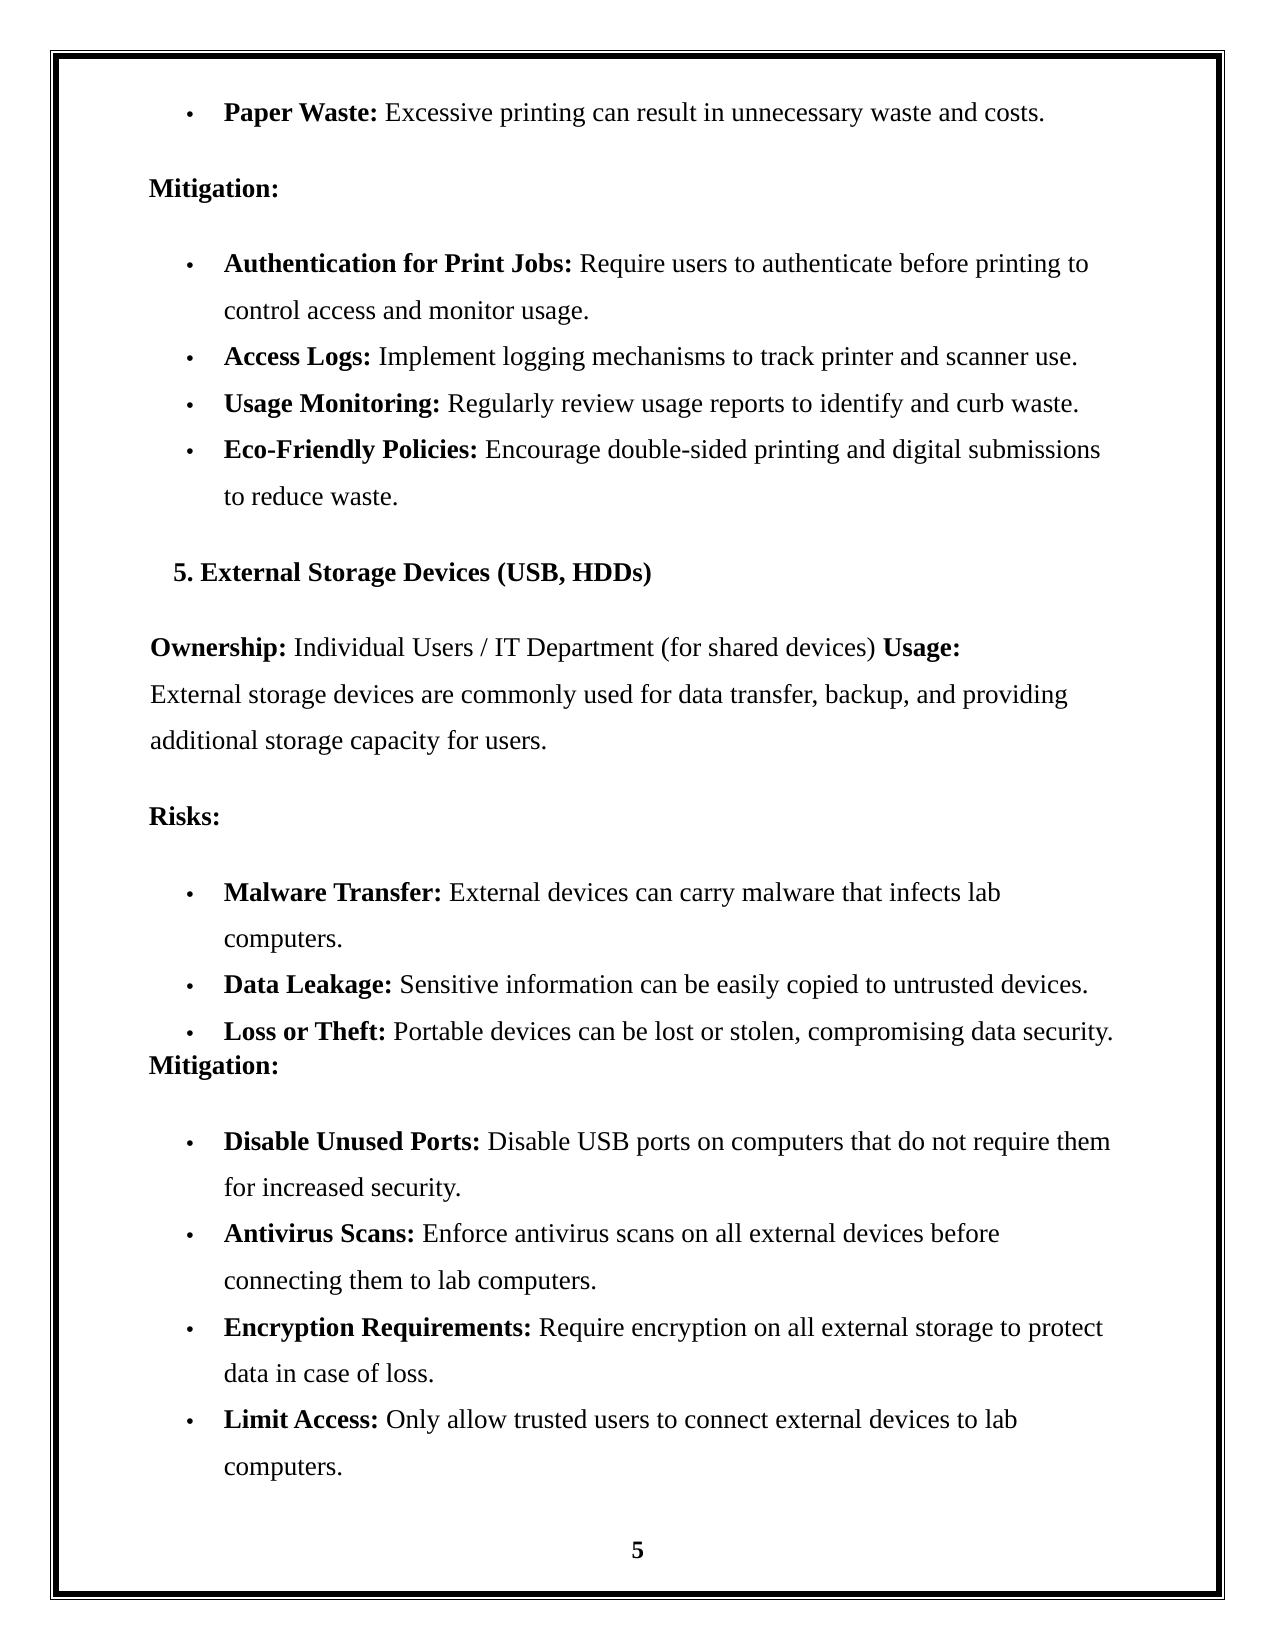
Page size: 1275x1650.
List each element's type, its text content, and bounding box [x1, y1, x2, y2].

text External storage devices are commonly used for data transfer, backup, and providing additional storage capacity for users. [150, 678, 1125, 756]
list Eco-Friendly Policies: Encourage double-sided printing and digital submissions to reduce waste. [186, 434, 1125, 511]
text 5. External Storage Devices (USB, HDDs) [173, 556, 1154, 587]
list Authentication for Print Jobs: Require users to authenticate before printing to control access and monitor usage. [186, 247, 1125, 325]
text Mitigation: [148, 172, 1154, 203]
text Risks: [148, 800, 1154, 831]
list Paper Waste: Excessive printing can result in unnecessary waste and costs. [186, 96, 1125, 127]
list Malware Transfer: External devices can carry malware that infects lab computers. [186, 876, 1125, 953]
list Antivirus Scans: Enforce antivirus scans on all external devices before connecting them to lab computers. [186, 1218, 1125, 1295]
list Limit Access: Only allow trusted users to connect external devices to lab computers. [186, 1404, 1125, 1481]
text Mitigation: [148, 1049, 1154, 1080]
list Access Logs: Implement logging mechanisms to track printer and scanner use. [186, 341, 1125, 372]
list Loss or Theft: Portable devices can be lost or stolen, compromising data security. [186, 1015, 1125, 1046]
list Data Leakage: Sensitive information can be easily copied to untrusted devices. [186, 969, 1125, 1000]
list Usage Monitoring: Regularly review usage reports to identify and curb waste. [186, 387, 1125, 418]
list Disable Unused Ports: Disable USB ports on computers that do not require them for increased security. [186, 1124, 1125, 1202]
list Encryption Requirements: Require encryption on all external storage to protect data in case of loss. [186, 1311, 1125, 1388]
text Ownership: Individual Users / IT Department (for shared devices) Usage: [150, 631, 961, 662]
